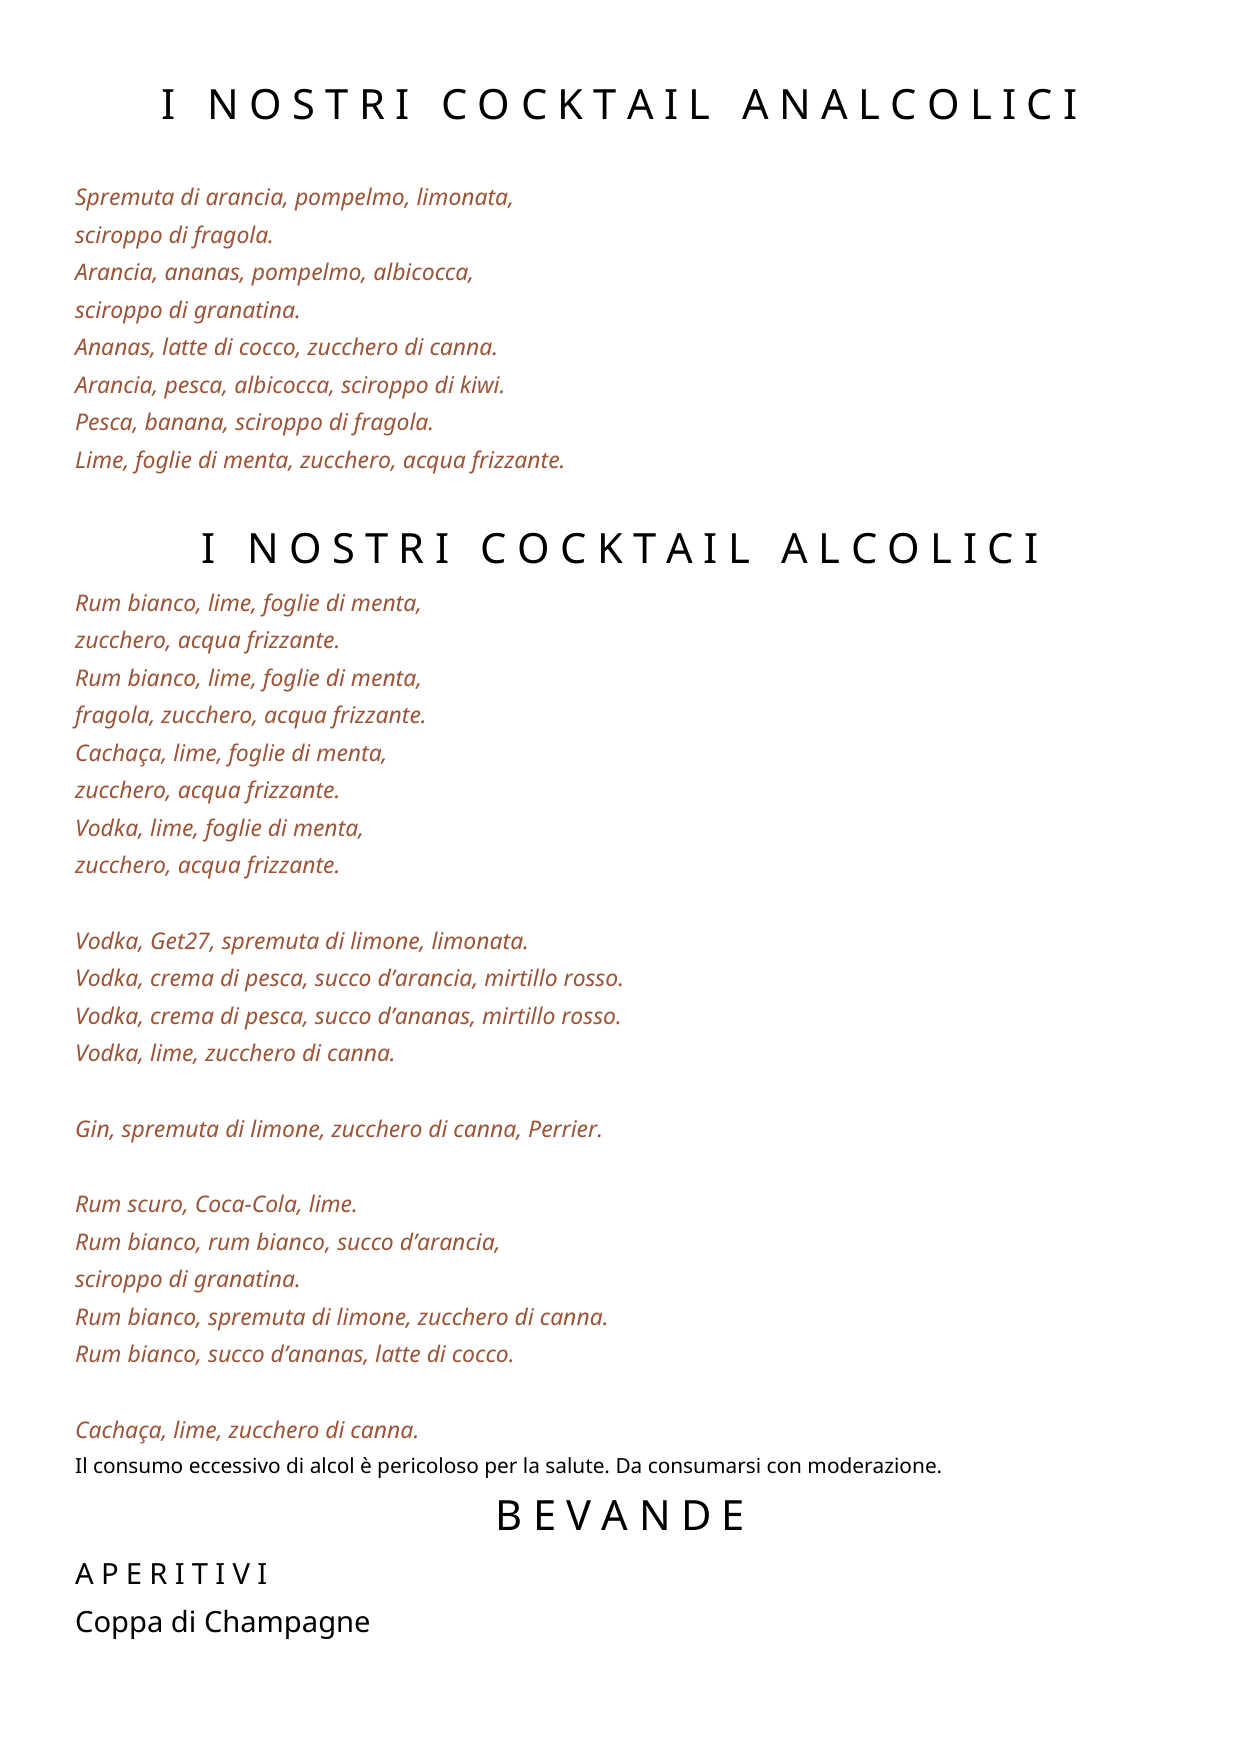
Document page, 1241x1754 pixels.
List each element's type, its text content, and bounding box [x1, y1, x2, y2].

text Rum bianco, succo d’ananas, latte di cocco. [75, 1338, 1165, 1369]
text zucchero, acqua frizzante. [75, 849, 1165, 881]
text zucchero, acqua frizzante. [75, 774, 1165, 806]
text Vodka, crema di pesca, succo d’arancia, mirtillo rosso. [75, 962, 1165, 993]
text I NOSTRI cocktail ANalcolICI [75, 75, 1165, 132]
text Cachaça, lime, zucchero di canna. [75, 1414, 1165, 1445]
text fragola, zucchero, acqua frizzante. [75, 699, 1165, 731]
text Rum bianco, spremuta di limone, zucchero di canna. [75, 1301, 1165, 1332]
text sciroppo di granatina. [75, 294, 1165, 325]
text sciroppo di granatina. [75, 1263, 1165, 1294]
text aperitivi [75, 1553, 1165, 1593]
text bevande [75, 1485, 1165, 1542]
text zucchero, acqua frizzante. [75, 624, 1165, 656]
text Il consumo eccessivo di alcol è pericoloso per la salute. Da consumarsi con moderazione. [75, 1451, 1165, 1480]
text Pesca, banana, sciroppo di fragola. [75, 406, 1165, 437]
text Arancia, ananas, pompelmo, albicocca, [75, 256, 1165, 287]
text Rum bianco, rum bianco, succo d’arancia, [75, 1226, 1165, 1257]
text Lime, foglie di menta, zucchero, acqua frizzante. [75, 444, 1165, 475]
text Spremuta di arancia, pompelmo, limonata, [75, 181, 1165, 212]
text Vodka, crema di pesca, succo d’ananas, mirtillo rosso. [75, 1000, 1165, 1031]
text I NOSTRI cocktail alcolICI [75, 519, 1165, 575]
text Vodka, lime, foglie di menta, [75, 812, 1165, 843]
text Rum bianco, lime, foglie di menta, [75, 587, 1165, 618]
text Rum scuro, Coca-Cola, lime. [75, 1188, 1165, 1219]
text Cachaça, lime, foglie di menta, [75, 737, 1165, 768]
text Ananas, latte di cocco, zucchero di canna. [75, 331, 1165, 362]
text Coppa di Champagne [75, 1601, 1165, 1641]
text Arancia, pesca, albicocca, sciroppo di kiwi. [75, 369, 1165, 400]
text Rum bianco, lime, foglie di menta, [75, 662, 1165, 693]
text Gin, spremuta di limone, zucchero di canna, Perrier. [75, 1113, 1165, 1144]
text sciroppo di fragola. [75, 219, 1165, 250]
text Vodka, Get27, spremuta di limone, limonata. [75, 925, 1165, 956]
text Vodka, lime, zucchero di canna. [75, 1037, 1165, 1068]
